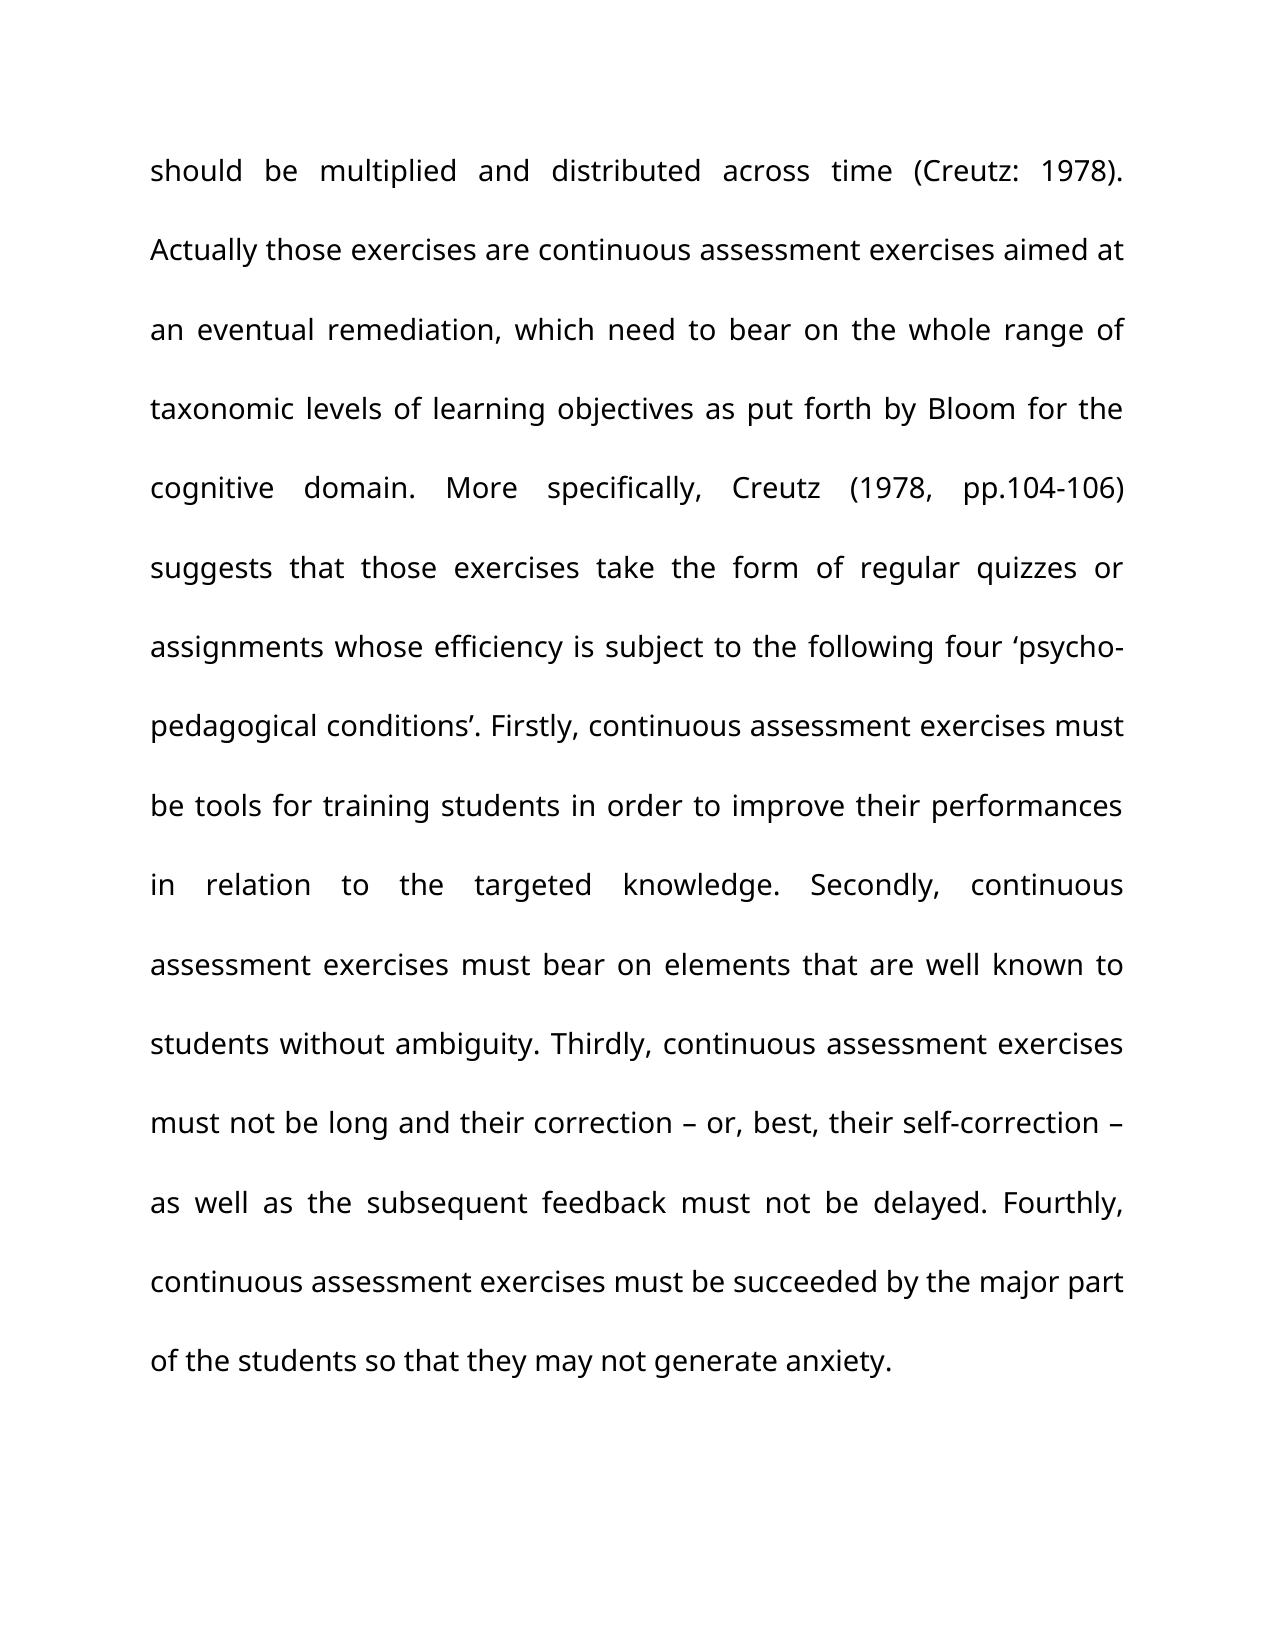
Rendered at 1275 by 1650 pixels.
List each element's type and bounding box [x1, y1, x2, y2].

text [150, 150, 1125, 1380]
